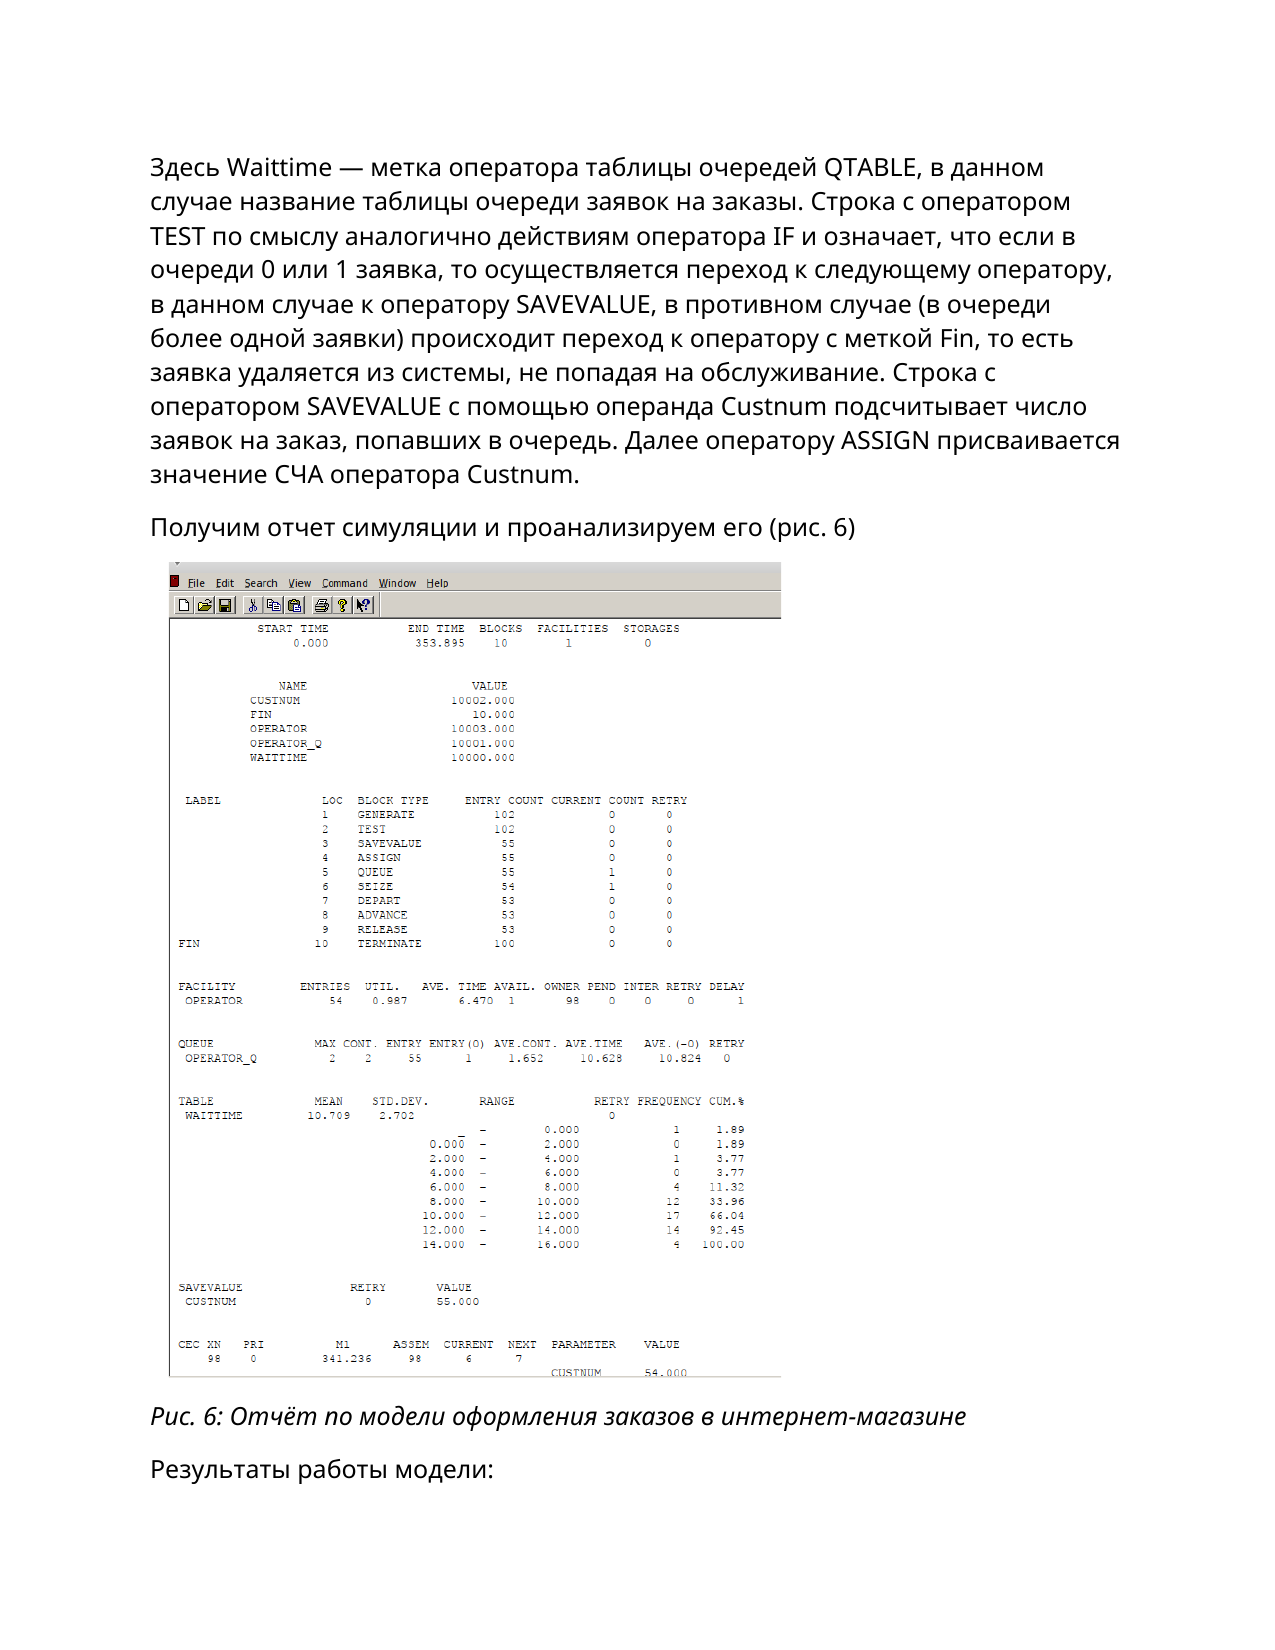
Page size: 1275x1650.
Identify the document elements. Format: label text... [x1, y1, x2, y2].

text Получим отчет симуляции и проанализируем его (рис. 6) [150, 509, 1125, 543]
text Результаты работы модели: [150, 1451, 1125, 1485]
text Здесь Waittime — метка оператора таблицы очередей QTABLE, в данном случае название таблицы очереди заявок на заказы. Строка с оператором TEST по смыслу аналогично действиям оператора IF и означает, что если в очереди 0 или 1 заявка, то осуществляется переход к следующему оператору, в данном случае к оператору SAVEVALUE, в противном случае (в очереди более одной заявки) происходит переход к оператору с меткой Fin, то есть заявка удаляется из системы, не попадая на обслуживание. Строка с оператором SAVEVALUE с помощью операнда Custnum подсчитывает число заявок на заказ, попавших в очередь. Далее оператору ASSIGN присваивается значение СЧА оператора Custnum. [150, 150, 1125, 491]
text Рис. 6: Отчёт по модели оформления заказов в интернет-магазине [150, 1398, 1125, 1433]
